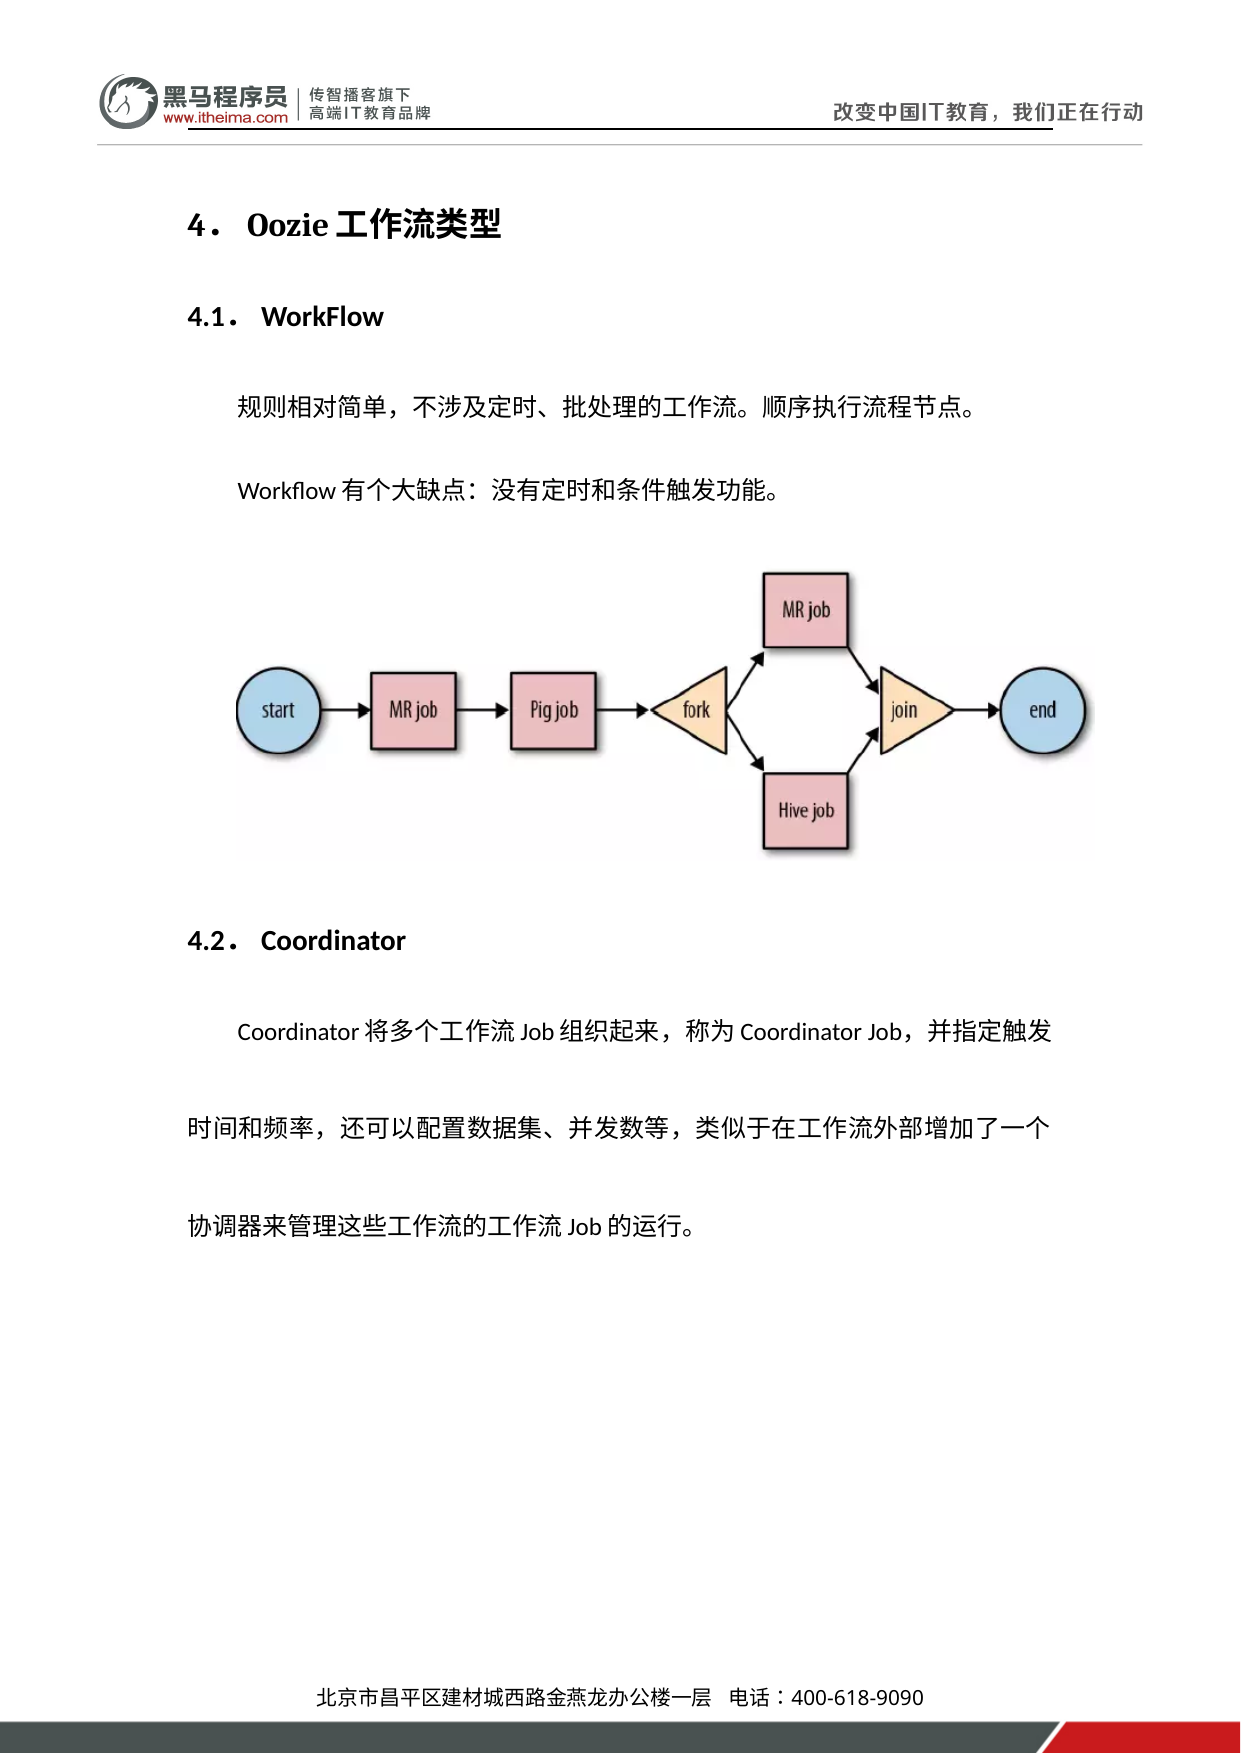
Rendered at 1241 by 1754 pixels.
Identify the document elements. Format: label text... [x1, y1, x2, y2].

text 规则相对简单，不涉及定时、批处理的工作流。顺序执行流程节点。 [187, 373, 1053, 438]
subtitle Coordinator [187, 905, 1053, 970]
picture [0, 3, 1241, 153]
picture [231, 539, 1097, 861]
subtitle Oozie工作流类型 [187, 189, 1053, 254]
text Workflow有个大缺点：没有定时和条件触发功能。 [187, 456, 1053, 521]
picture [0, 1662, 1241, 1753]
text Coordinator将多个工作流Job组织起来，称为Coordinator Job，并指定触发时间和频率，还可以配置数据集、并发数等，类似于在工作流外部增加了一个协调器来管理这些工作流的工作流Job的运行。 [187, 997, 1053, 1257]
subtitle WorkFlow [187, 281, 1053, 346]
